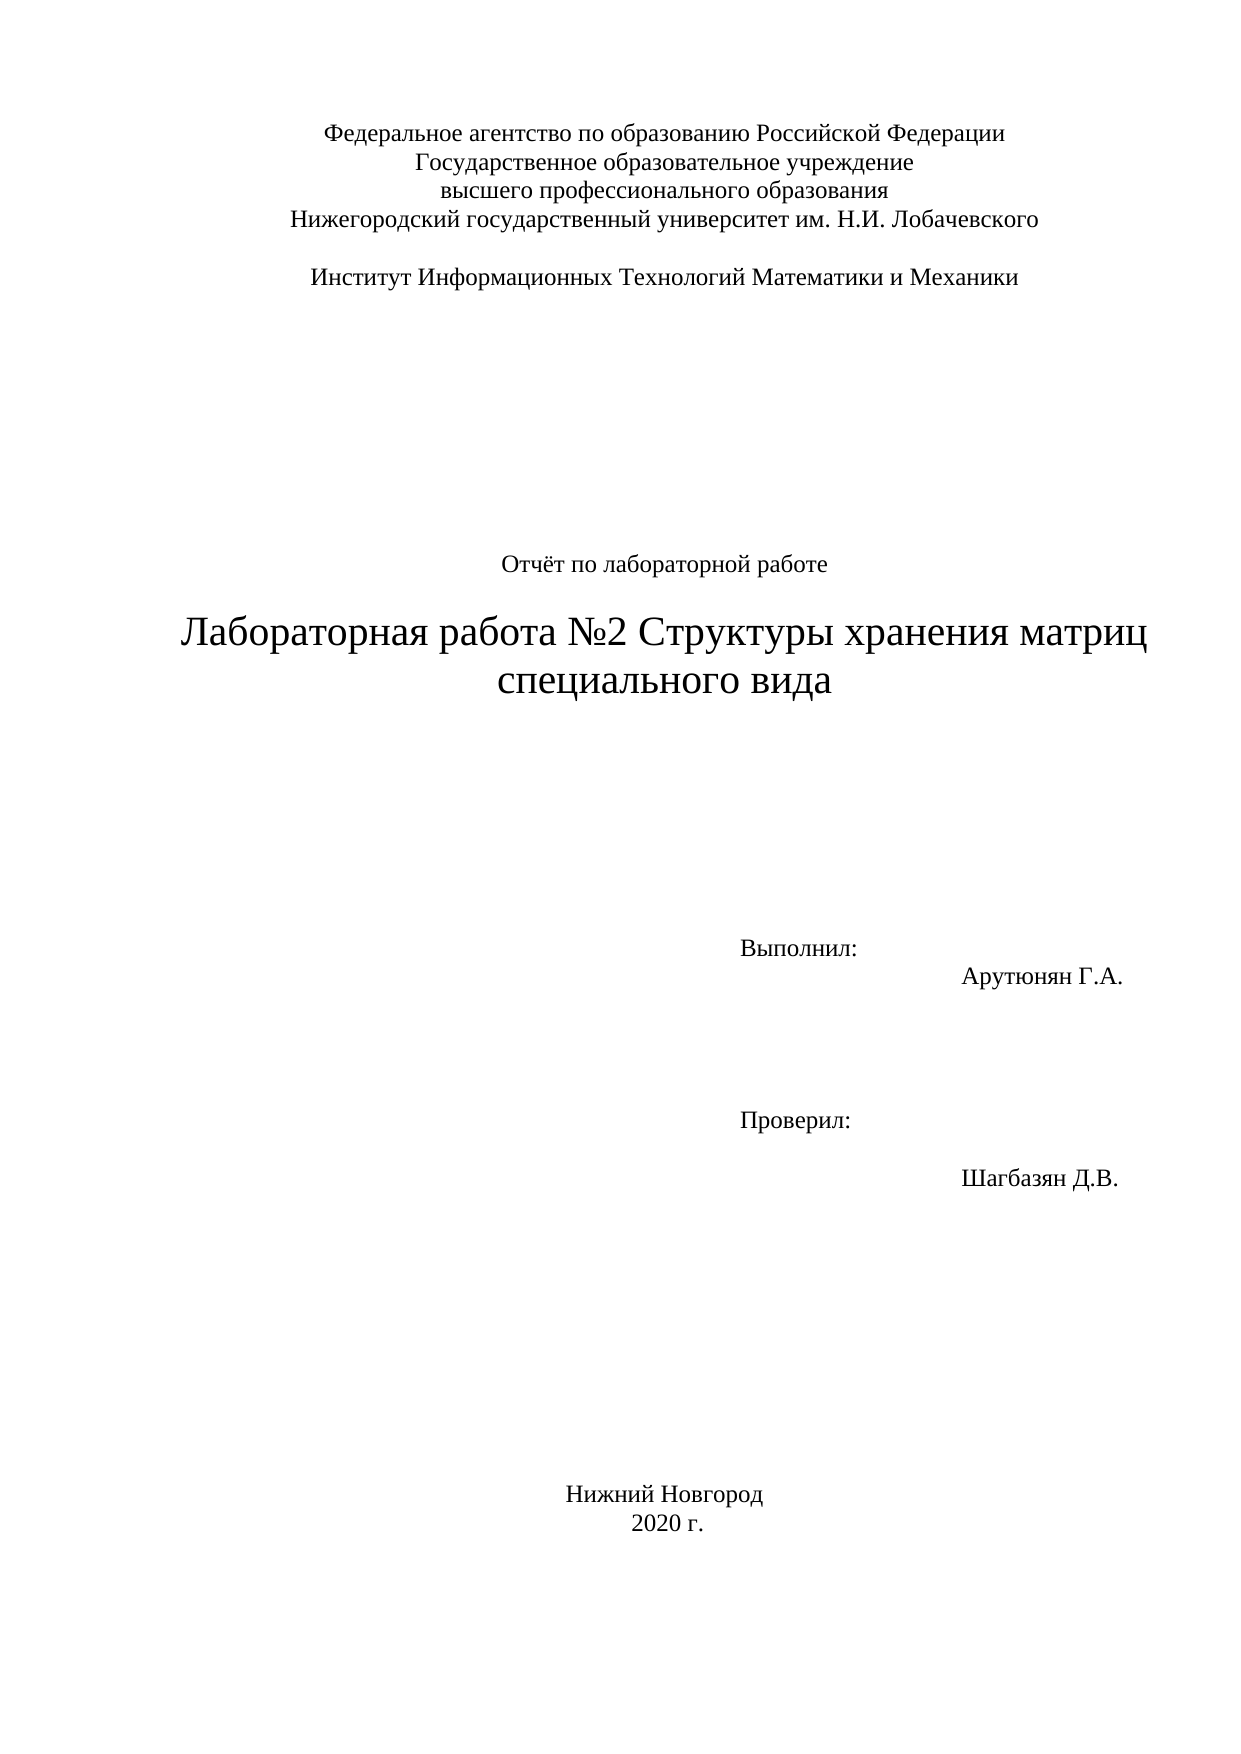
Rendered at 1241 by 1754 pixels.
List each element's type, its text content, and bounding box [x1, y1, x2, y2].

text Выполнил: [740, 933, 1152, 961]
text Проверил: [740, 1105, 1152, 1134]
text Институт Информационных Технологий Математики и Механики [177, 262, 1152, 291]
text Федеральное агентство по образованию Российской Федерации [177, 118, 1152, 147]
text Государственное образовательное учреждение [177, 147, 1152, 176]
text 2020 г. [177, 1508, 1152, 1536]
text Отчёт по лабораторной работе [177, 549, 1152, 578]
text высшего профессионального образования [177, 176, 1152, 204]
text Нижний Новгород [177, 1479, 1152, 1508]
text Лабораторная работа №2 Структуры хранения матриц специального вида [177, 607, 1152, 703]
text Арутюнян Г.А. [961, 961, 1152, 990]
text Шагбазян Д.В. [961, 1163, 1152, 1191]
text Нижегородский государственный университет им. Н.И. Лобачевского [177, 204, 1152, 233]
